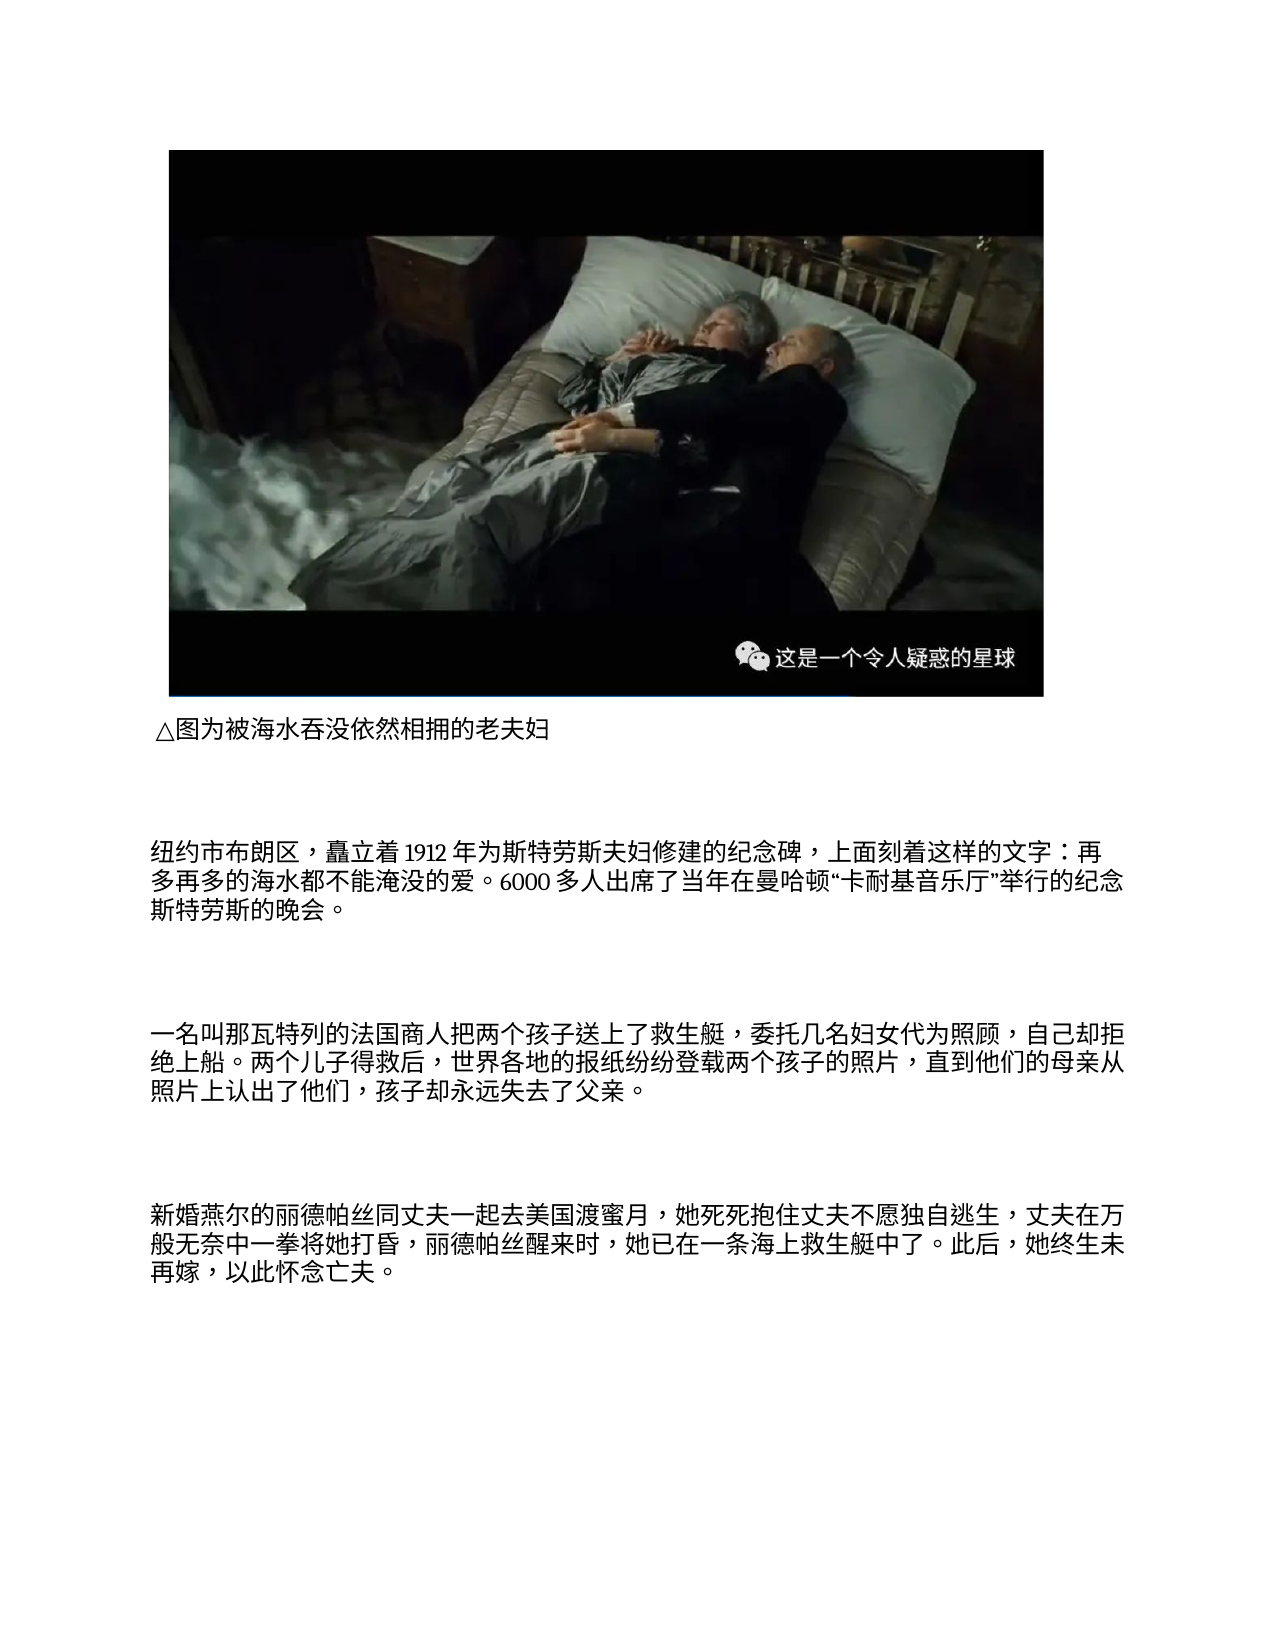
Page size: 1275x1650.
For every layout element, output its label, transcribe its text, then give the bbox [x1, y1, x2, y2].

picture [168, 150, 1044, 697]
text 一名叫那瓦特列的法国商人把两个孩子送上了救生艇，委托几名妇女代为照顾，自己却拒绝上船。两个儿子得救后，世界各地的报纸纷纷登载两个孩子的照片，直到他们的母亲从照片上认出了他们，孩子却永远失去了父亲。 [150, 1021, 1125, 1107]
text △图为被海水吞没依然相拥的老夫妇 [150, 716, 1125, 744]
text 纽约市布朗区，矗立着1912年为斯特劳斯夫妇修建的纪念碑，上面刻着这样的文字：再多再多的海水都不能淹没的爱。6000多人出席了当年在曼哈顿“卡耐基音乐厅”举行的纪念斯特劳斯的晚会。 [150, 839, 1125, 926]
text 新婚燕尔的丽德帕丝同丈夫一起去美国渡蜜月，她死死抱住丈夫不愿独自逃生，丈夫在万般无奈中一拳将她打昏，丽德帕丝醒来时，她已在一条海上救生艇中了。此后，她终生未再嫁，以此怀念亡夫。 [150, 1202, 1125, 1288]
